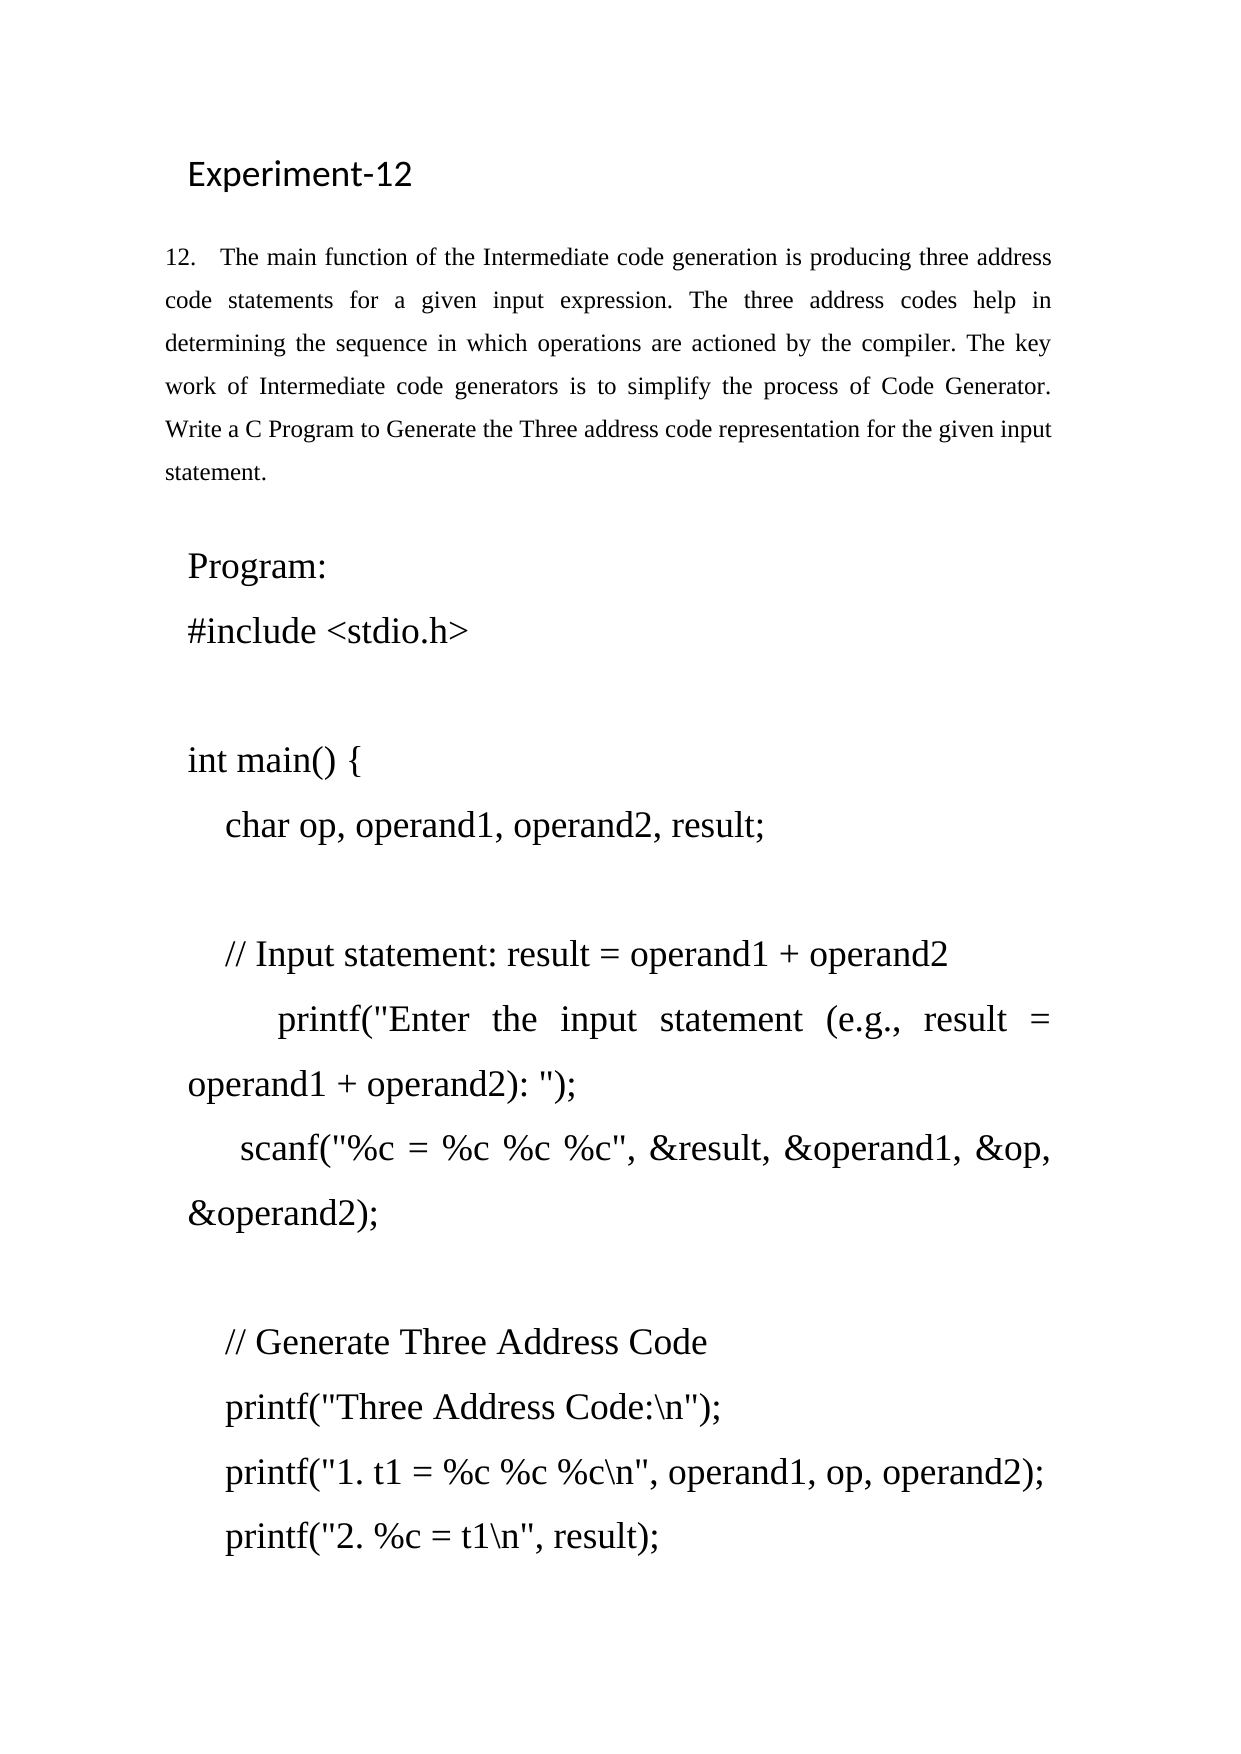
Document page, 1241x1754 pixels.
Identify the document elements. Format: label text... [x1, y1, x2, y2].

list printf("Three Address Code:\n"); [187, 1384, 1053, 1428]
list // Input statement: result = operand1 + operand2 [187, 932, 1053, 975]
list scanf("%c = %c %c %c", &result, &operand1, &op, &operand2); [187, 1126, 1053, 1233]
list printf("1. t1 = %c %c %c\n", operand1, op, operand2); [187, 1449, 1053, 1492]
text Experiment-12 [187, 150, 1053, 196]
list Program: [187, 543, 1053, 587]
list #include <stdio.h> [187, 608, 1053, 651]
list char op, operand1, operand2, result; [187, 802, 1053, 845]
list // Generate Three Address Code [187, 1320, 1053, 1363]
list printf("Enter the input statement (e.g., result = operand1 + operand2): "); [187, 996, 1053, 1104]
list printf("2. %c = t1\n", result); [187, 1514, 1053, 1557]
list The main function of the Intermediate code generation is producing three address code statements for a given input expression. The three address codes help in determining the sequence in which operations are actioned by the compiler. The key work of Intermediate code generators is to simplify the process of Code Generator. Write a C Program to Generate the Three address code representation for the given input statement. [165, 242, 1053, 486]
list int main() { [187, 738, 1053, 781]
